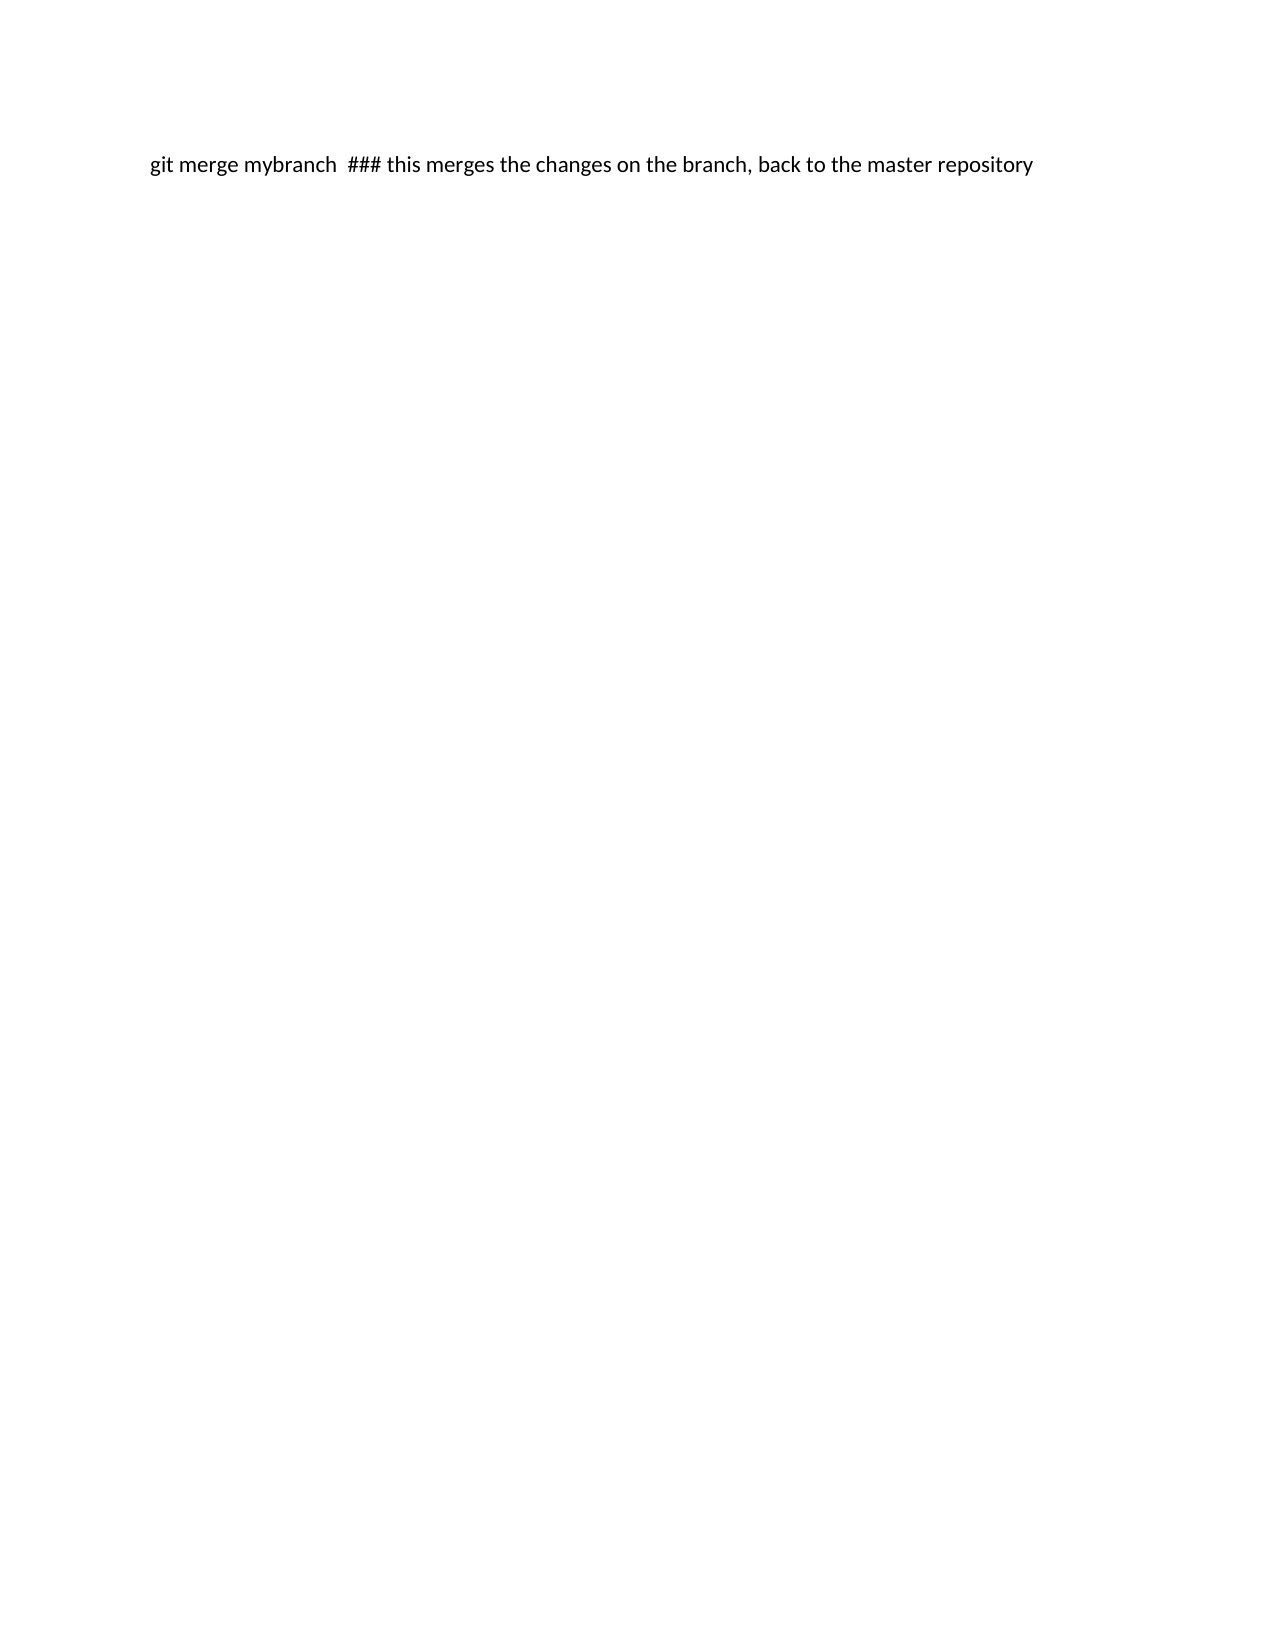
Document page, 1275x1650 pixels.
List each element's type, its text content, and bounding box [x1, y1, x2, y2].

text git merge mybranch ### this merges the changes on the branch, back to the master repository [150, 150, 1125, 178]
